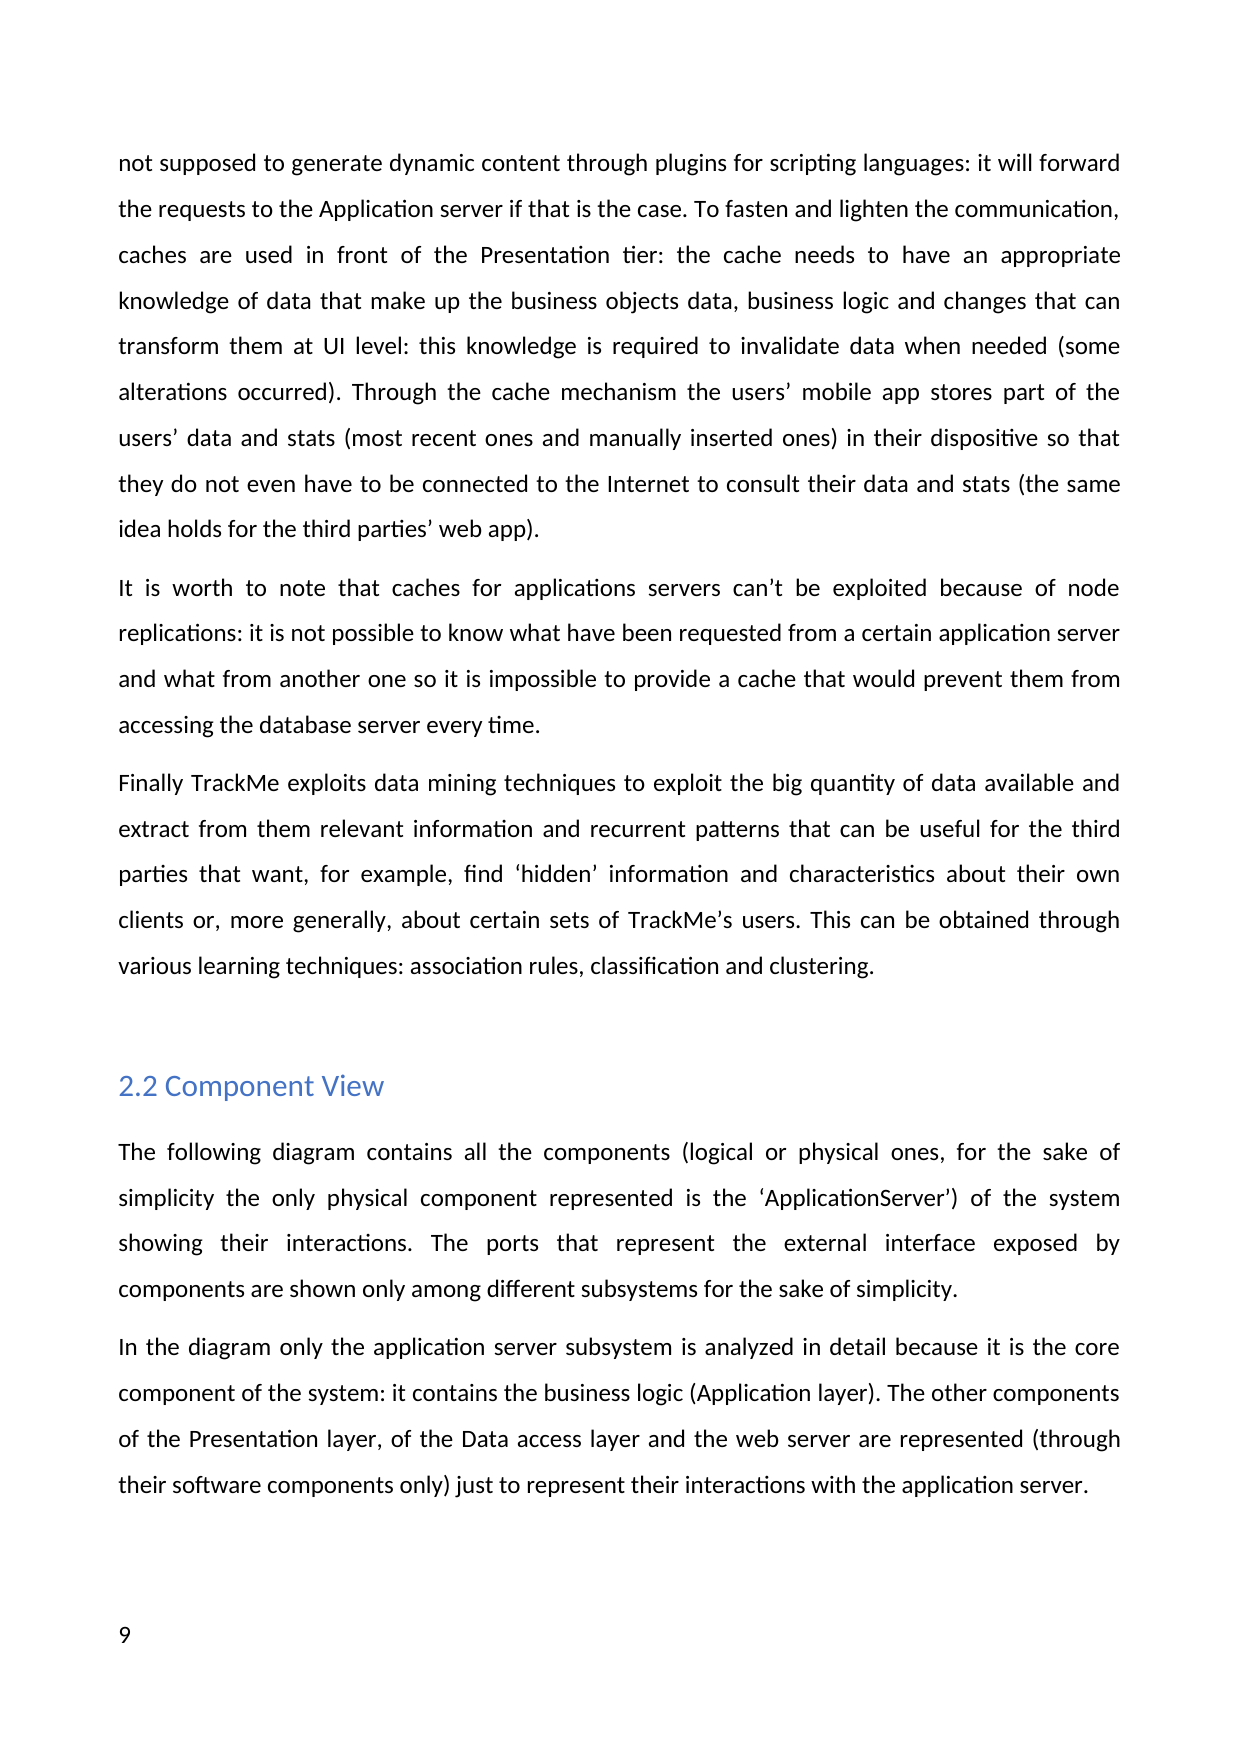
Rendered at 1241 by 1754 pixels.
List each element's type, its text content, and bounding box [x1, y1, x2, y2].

text 2.2 Component View [118, 1066, 1051, 1104]
text Finally TrackMe exploits data mining techniques to exploit the big quantity of data available and extract from them relevant information and recurrent patterns that can be useful for the third parties that want, for example, find ‘hidden’ information and characteristics about their own clients or, more generally, about certain sets of TrackMe’s users. This can be obtained through various learning techniques: association rules, classification and clustering. [118, 767, 1122, 981]
text In the diagram only the application server subsystem is analyzed in detail because it is the core component of the system: it contains the business logic (Application layer). The other components of the Presentation layer, of the Data access layer and the web server are represented (through their software components only) just to represent their interactions with the application server. [118, 1332, 1122, 1499]
text It is worth to note that caches for applications servers can’t be exploited because of node replications: it is not possible to know what have been requested from a certain application server and what from another one so it is impossible to provide a cache that would prevent them from accessing the database server every time. [118, 572, 1122, 739]
text The following diagram contains all the components (logical or physical ones, for the sake of simplicity the only physical component represented is the ‘ApplicationServer’) of the system showing their interactions. The ports that represent the external interface exposed by components are shown only among different subsystems for the sake of simplicity. [118, 1136, 1122, 1304]
